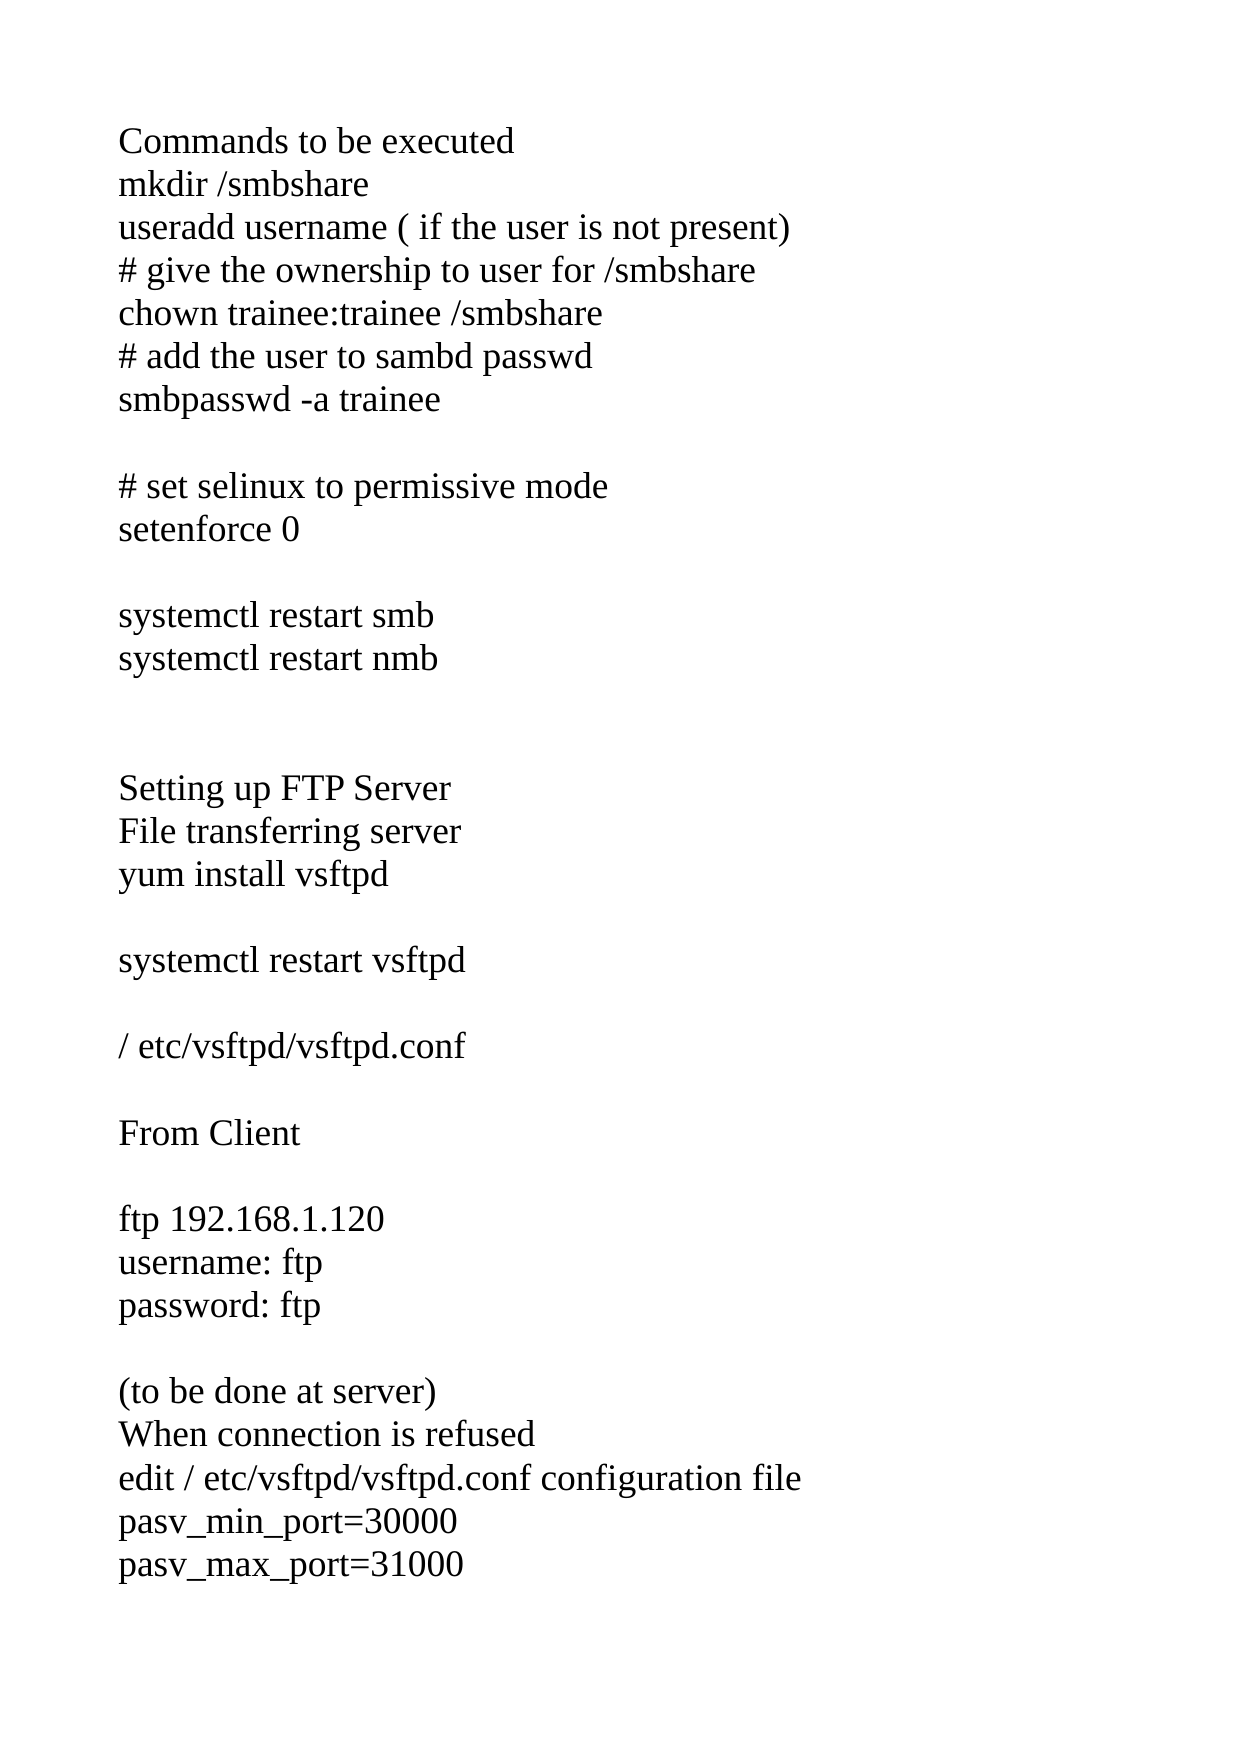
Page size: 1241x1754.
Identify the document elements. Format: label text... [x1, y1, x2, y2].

text mkdir /smbshare [118, 161, 1122, 204]
text useradd username ( if the user is not present) [118, 204, 1122, 247]
text pasv_max_port=31000 [118, 1541, 1122, 1584]
text systemctl restart nmb [118, 636, 1122, 679]
text When connection is refused [118, 1412, 1122, 1455]
text systemctl restart vsftpd [118, 937, 1122, 981]
text yum install vsftpd [118, 851, 1122, 894]
text # add the user to sambd passwd [118, 334, 1122, 377]
text Setting up FTP Server [118, 765, 1122, 808]
text # give the ownership to user for /smbshare [118, 247, 1122, 291]
text (to be done at server) [118, 1369, 1122, 1412]
text systemctl restart smb [118, 592, 1122, 636]
text File transferring server [118, 808, 1122, 851]
text / etc/vsftpd/vsftpd.conf [118, 1024, 1122, 1067]
text username: ftp [118, 1239, 1122, 1282]
text setenforce 0 [118, 506, 1122, 549]
text From Client [118, 1110, 1122, 1153]
text # set selinux to permissive mode [118, 463, 1122, 506]
text Commands to be executed [118, 118, 1122, 161]
text password: ftp [118, 1282, 1122, 1326]
text pasv_min_port=30000 [118, 1498, 1122, 1541]
text ftp 192.168.1.120 [118, 1196, 1122, 1239]
text smbpasswd -a trainee [118, 377, 1122, 420]
text edit / etc/vsftpd/vsftpd.conf configuration file [118, 1455, 1122, 1498]
text chown trainee:trainee /smbshare [118, 291, 1122, 334]
